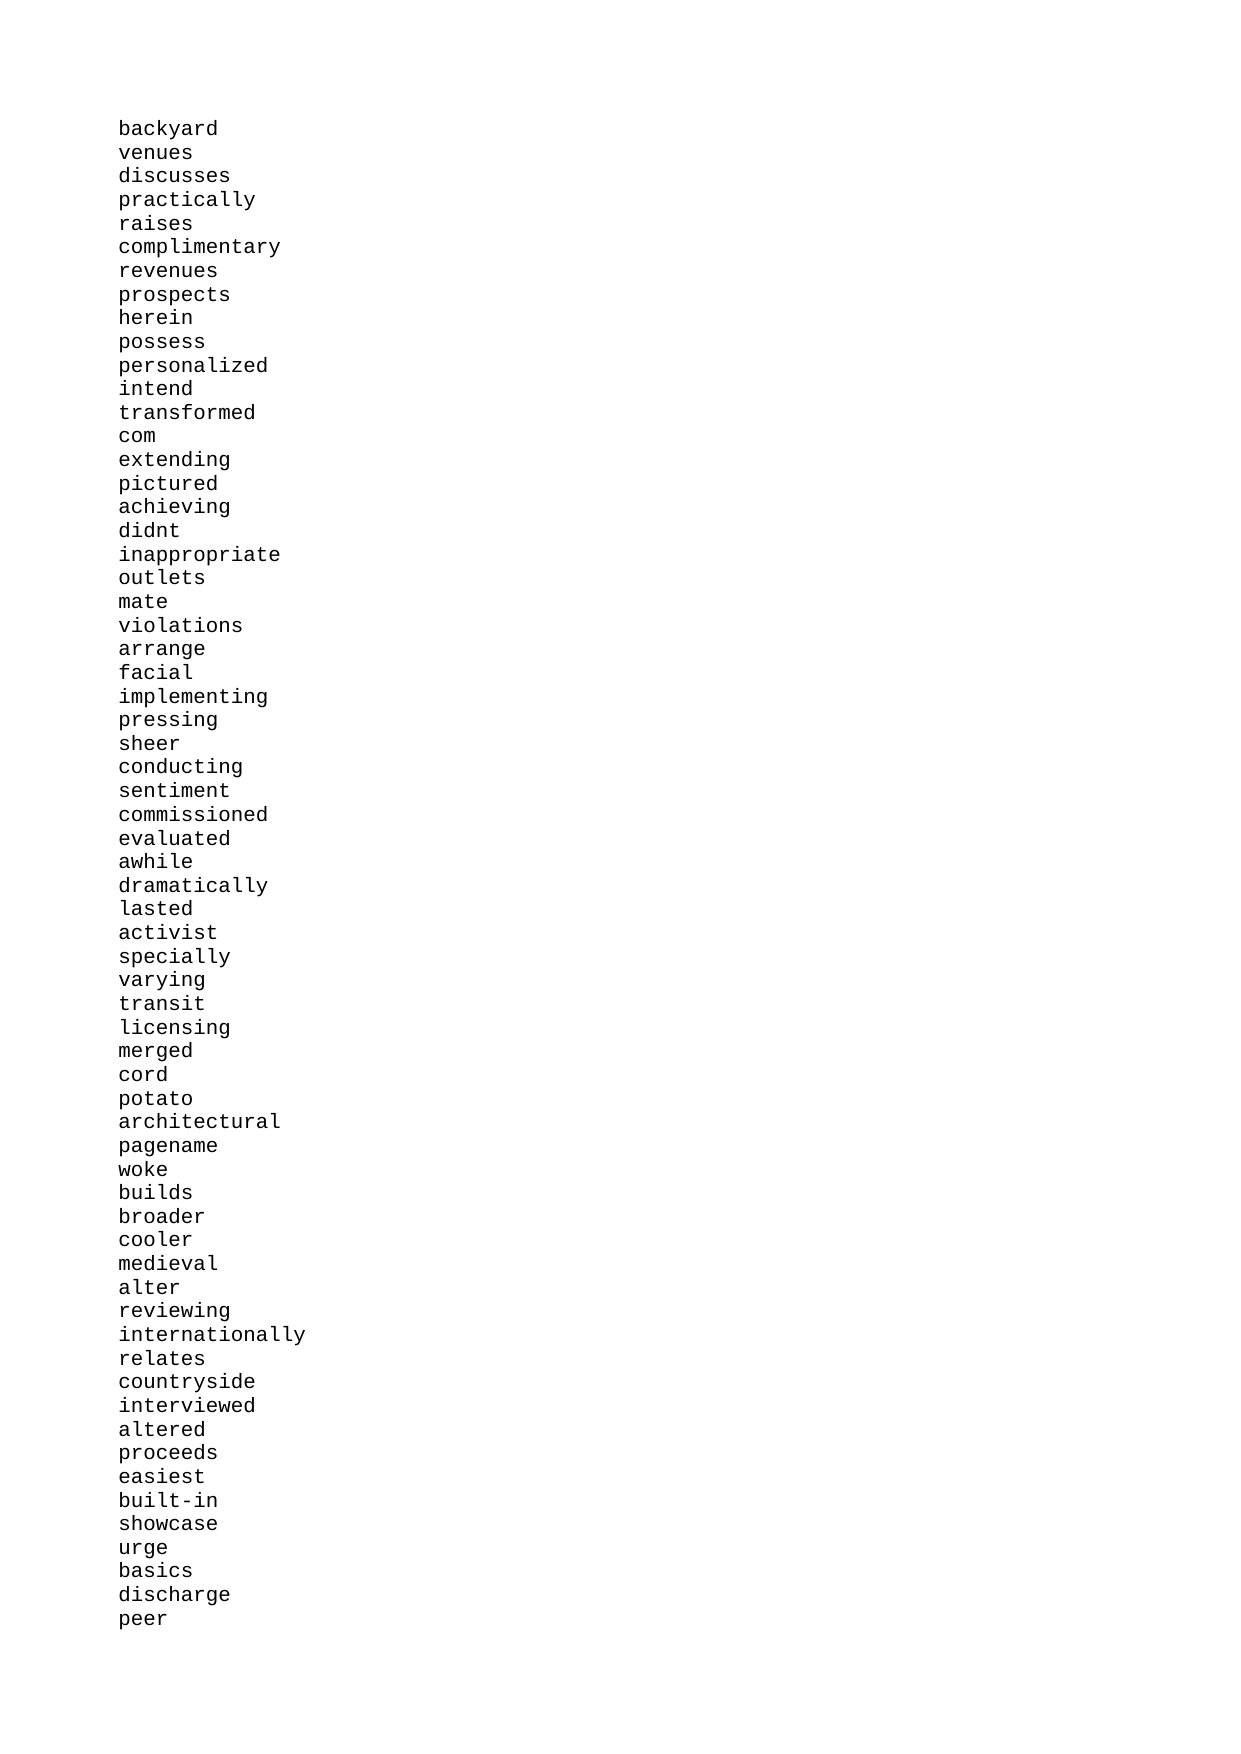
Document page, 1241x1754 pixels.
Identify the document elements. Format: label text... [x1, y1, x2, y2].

text inappropriate [118, 544, 1122, 567]
text possess [118, 331, 1122, 354]
text arrange [118, 638, 1122, 662]
text lasted [118, 898, 1122, 922]
text awhile [118, 851, 1122, 875]
text intend [118, 378, 1122, 402]
text com [118, 426, 1122, 449]
text revenues [118, 260, 1122, 284]
text countryside [118, 1371, 1122, 1395]
text built-in [118, 1489, 1122, 1513]
text alter [118, 1277, 1122, 1300]
text interviewed [118, 1395, 1122, 1419]
text internationally [118, 1324, 1122, 1348]
text conducting [118, 757, 1122, 780]
text merged [118, 1040, 1122, 1064]
text pictured [118, 473, 1122, 496]
text relates [118, 1348, 1122, 1371]
text activist [118, 922, 1122, 946]
text achieving [118, 496, 1122, 520]
text proceeds [118, 1442, 1122, 1466]
text licensing [118, 1017, 1122, 1040]
text sheer [118, 733, 1122, 757]
text pressing [118, 709, 1122, 733]
text complimentary [118, 236, 1122, 260]
text transit [118, 993, 1122, 1017]
text mate [118, 591, 1122, 615]
text discharge [118, 1584, 1122, 1608]
text evaluated [118, 827, 1122, 851]
text dramatically [118, 875, 1122, 898]
text didnt [118, 520, 1122, 544]
text commissioned [118, 804, 1122, 827]
text basics [118, 1561, 1122, 1584]
text urge [118, 1537, 1122, 1561]
text varying [118, 969, 1122, 993]
text venues [118, 142, 1122, 165]
text pagename [118, 1135, 1122, 1158]
text prospects [118, 284, 1122, 307]
text showcase [118, 1513, 1122, 1537]
text raises [118, 213, 1122, 236]
text transformed [118, 402, 1122, 426]
text medieval [118, 1253, 1122, 1277]
text sentiment [118, 780, 1122, 804]
text architectural [118, 1111, 1122, 1135]
text cord [118, 1064, 1122, 1088]
text potato [118, 1088, 1122, 1111]
text implementing [118, 686, 1122, 709]
text facial [118, 662, 1122, 686]
text extending [118, 449, 1122, 473]
text altered [118, 1419, 1122, 1442]
text peer [118, 1608, 1122, 1631]
text woke [118, 1158, 1122, 1182]
text herein [118, 307, 1122, 331]
text discusses [118, 165, 1122, 189]
text reviewing [118, 1300, 1122, 1324]
text practically [118, 189, 1122, 213]
text broader [118, 1206, 1122, 1229]
text violations [118, 615, 1122, 638]
text personalized [118, 354, 1122, 378]
text easiest [118, 1466, 1122, 1489]
text builds [118, 1182, 1122, 1206]
text outlets [118, 567, 1122, 591]
text cooler [118, 1229, 1122, 1253]
text specially [118, 946, 1122, 969]
text backyard [118, 118, 1122, 142]
